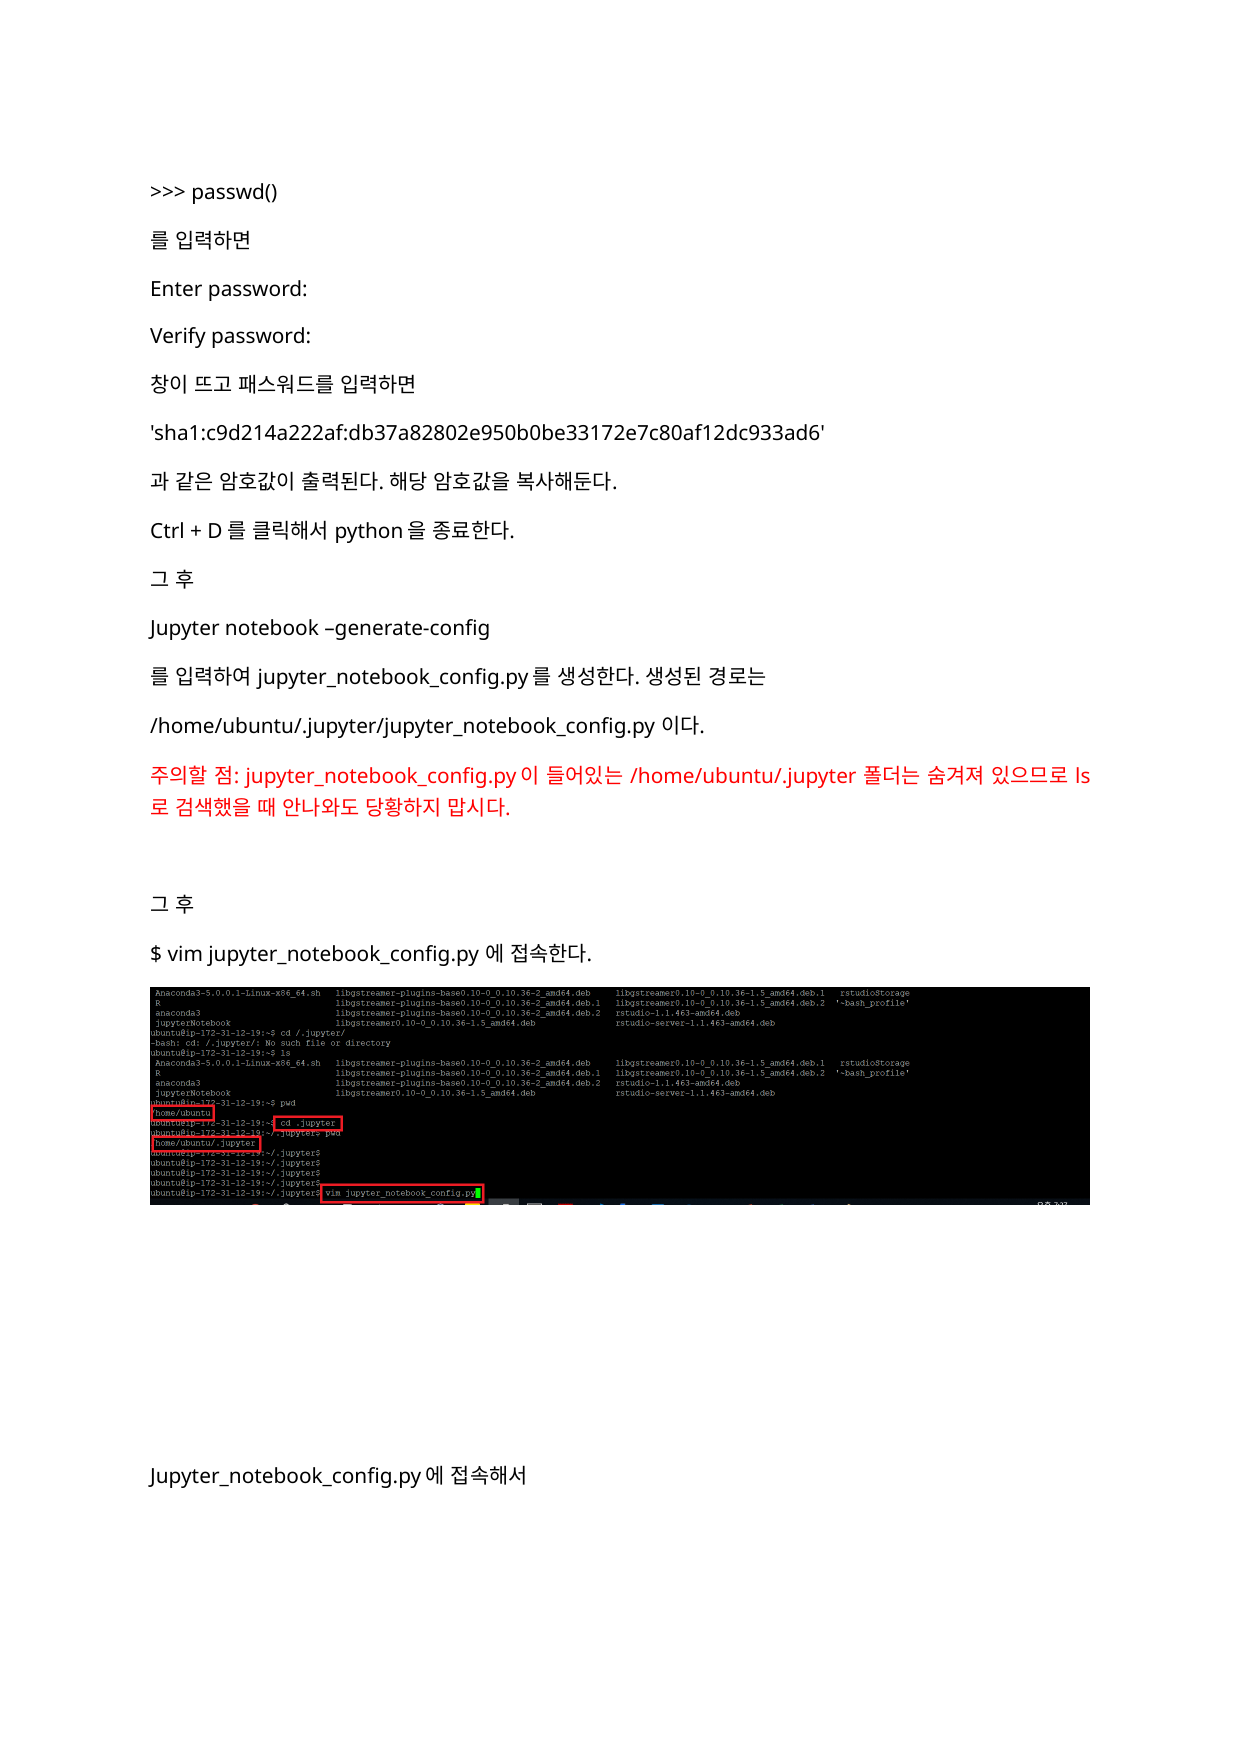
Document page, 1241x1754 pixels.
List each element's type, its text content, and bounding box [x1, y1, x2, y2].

text 그 후 [150, 888, 1090, 918]
picture [150, 987, 1090, 1205]
text 주의할 점: jupyter_notebook_config.py이 들어있는 /home/ubuntu/.jupyter 폴더는 숨겨져 있으므로 ls로 검색했을 때 안나와도 당황하지 맙시다. [150, 759, 1090, 822]
text Jupyter notebook –generate-config [150, 613, 1090, 641]
text $ vim jupyter_notebook_config.py 에 접속한다. [150, 938, 1090, 968]
text Ctrl + D를 클릭해서 python을 종료한다. [150, 514, 1090, 544]
text Enter password: [150, 274, 1090, 302]
text /home/ubuntu/.jupyter/jupyter_notebook_config.py 이다. [150, 709, 1090, 740]
text 를 입력하면 [150, 224, 1090, 255]
text 를 입력하여 jupyter_notebook_config.py를 생성한다. 생성된 경로는 [150, 660, 1090, 691]
text 창이 뜨고 패스워드를 입력하면 [150, 368, 1090, 398]
text Jupyter_notebook_config.py에 접속해서 [150, 1460, 1090, 1490]
text Verify password: [150, 321, 1090, 349]
text >>> passwd() [150, 177, 1090, 206]
text 과 같은 암호값이 출력된다. 해당 암호값을 복사해둔다. [150, 465, 1090, 495]
text 그 후 [150, 564, 1090, 594]
text 'sha1:c9d214a222af:db37a82802e950b0be33172e7c80af12dc933ad6' [150, 418, 1090, 446]
